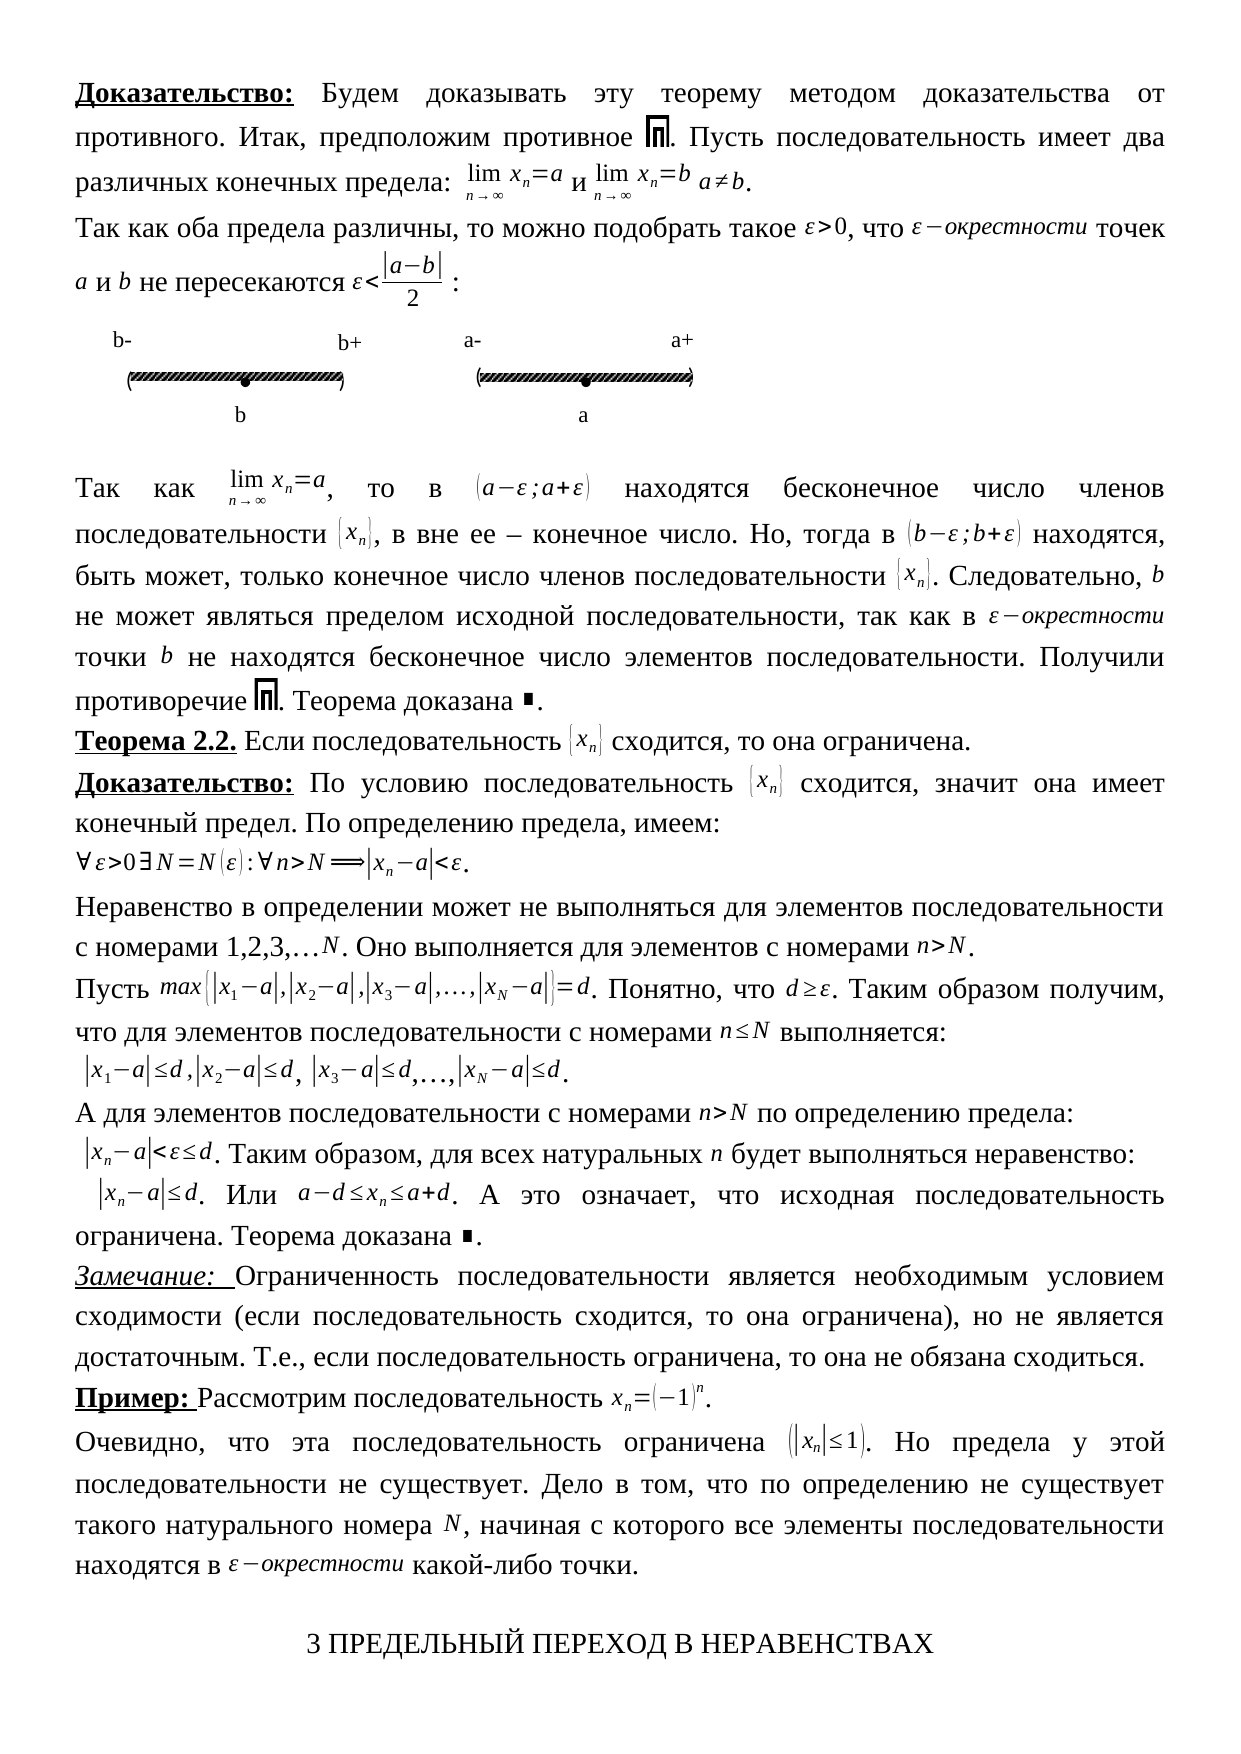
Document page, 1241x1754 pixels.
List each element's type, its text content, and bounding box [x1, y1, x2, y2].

picture [479, 373, 693, 382]
picture [254, 678, 278, 710]
text А для элементов последовательности с номерами по определению предела: [75, 1095, 1165, 1129]
text . Таким образом, для всех натуральных будет выполняться неравенство: [75, 1136, 1165, 1170]
text Доказательство: Будем доказывать эту теорему методом доказательства от противного. Итак, предположим противное . Пусть последовательность имеет два различных конечных предела: и . [75, 75, 1165, 203]
picture [646, 115, 670, 147]
text Очевидно, что эта последовательность ограничена . Но предела у этой последовательности не существует. Дело в том, что по определению не существует такого натурального номера , начиная с которого все элементы последовательности находятся в какой-либо точки. [75, 1421, 1165, 1581]
text Замечание: Ограниченность последовательности является необходимым условием сходимости (если последовательность сходится, то она ограничена), но не является достаточным. Т.е., если последовательность ограничена, то она не обязана сходиться. [75, 1258, 1165, 1372]
text Пример: Рассмотрим последовательность . [75, 1379, 1165, 1415]
text . [75, 846, 1165, 882]
text Так как оба предела различны, то можно подобрать такое , что точек и не пересекаются : [75, 210, 1165, 312]
text Так как , то в находятся бесконечное число членов последовательности , в вне ее – конечное число. Но, тогда в находятся, быть может, только конечное число членов последовательности . Следовательно, не может являться пределом исходной последовательности, так как в точки не находятся бесконечное число элементов последовательности. Получили противоречие . Теорема доказана . [75, 465, 1165, 716]
text 3 ПРЕДЕЛЬНЫЙ ПЕРЕХОД В НЕРАВЕНСТВАХ [75, 1626, 1165, 1659]
text Пусть . Понятно, что . Таким образом получим, что для элементов последовательности с номерами выполняется: [75, 969, 1165, 1047]
text Неравенство в определении может не выполняться для элементов последовательности с номерами 1,2,3,…. Оно выполняется для элементов с номерами . [75, 889, 1165, 962]
picture [130, 372, 344, 381]
text , ,…,. [75, 1054, 1165, 1089]
text Доказательство: По условию последовательность сходится, значит она имеет конечный предел. По определению предела, имеем: [75, 764, 1165, 839]
text . Или . А это означает, что исходная последовательность ограничена. Теорема доказана . [75, 1177, 1165, 1252]
text Теорема 2.2. Если последовательность сходится, то она ограничена. [75, 723, 1165, 757]
